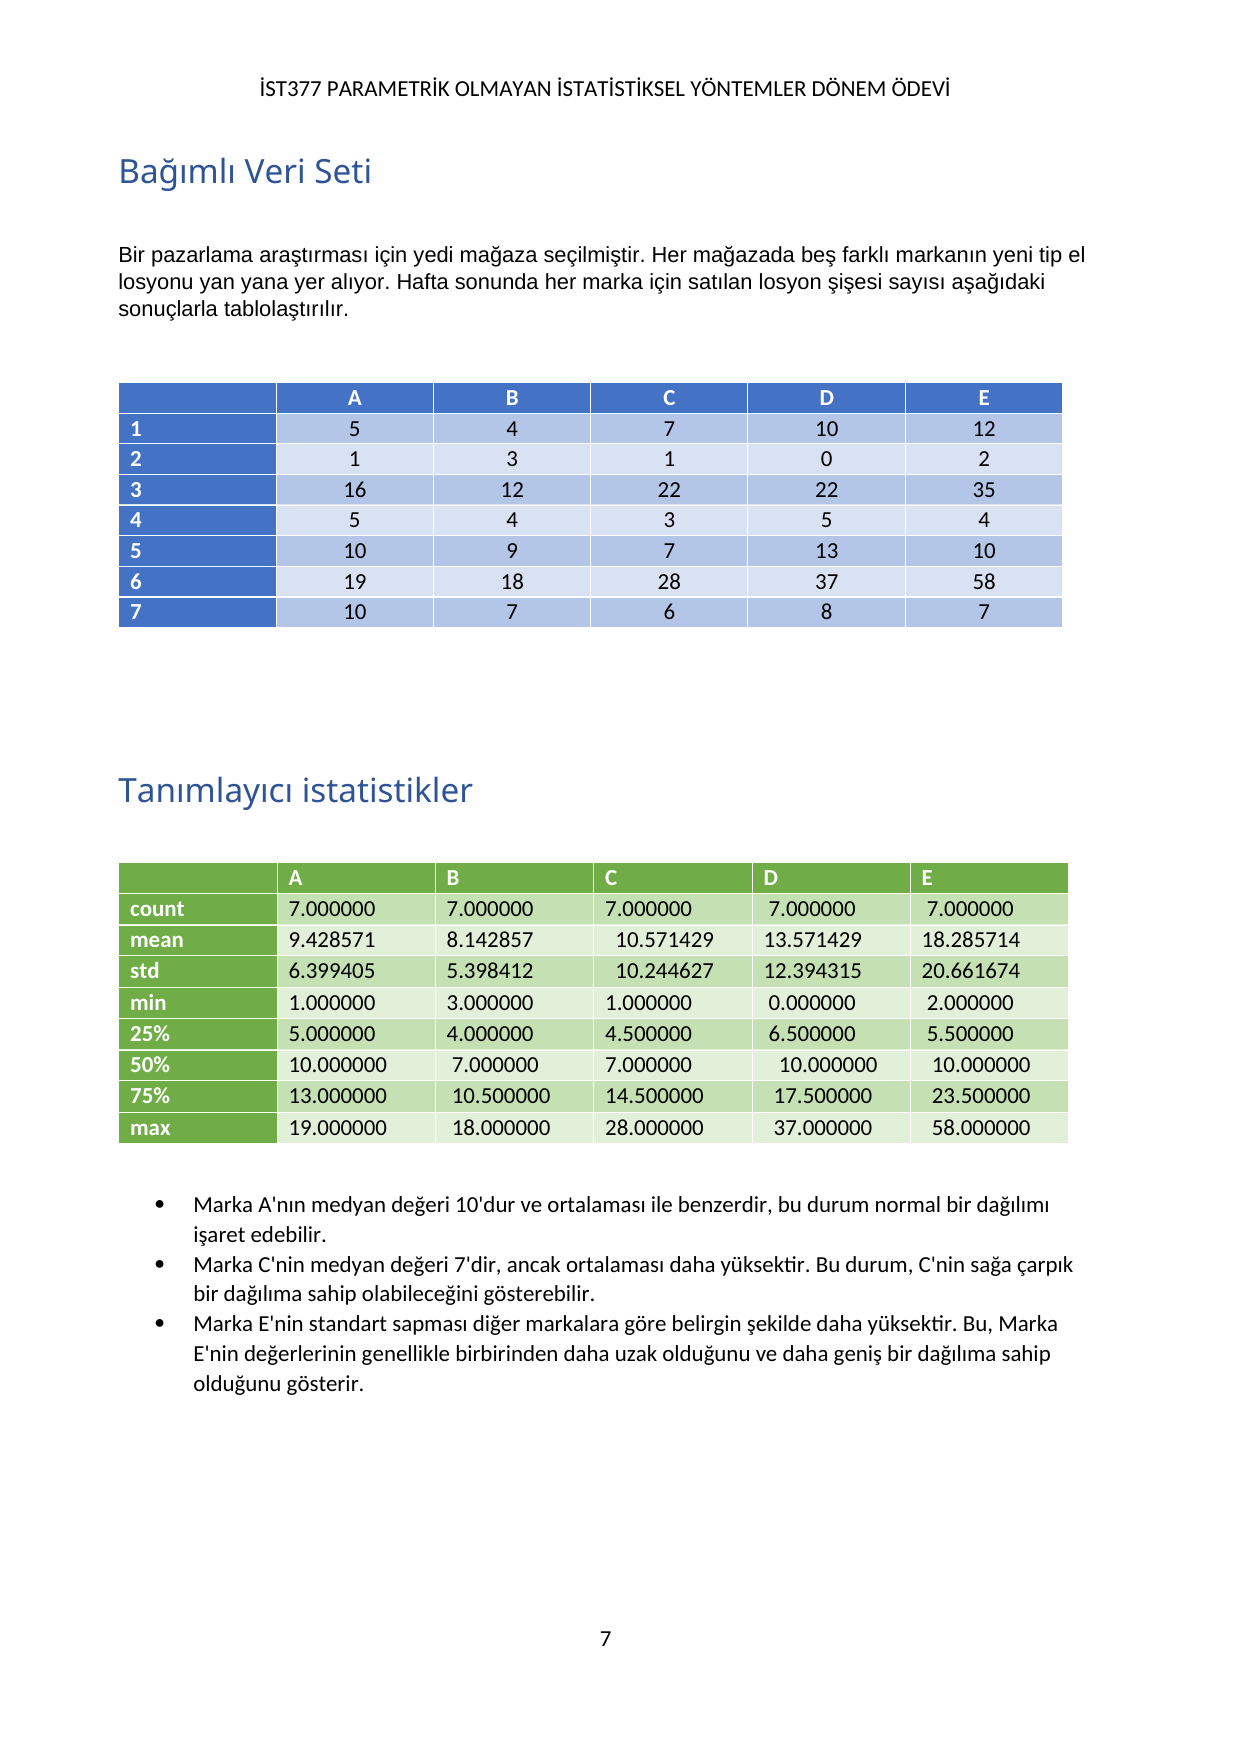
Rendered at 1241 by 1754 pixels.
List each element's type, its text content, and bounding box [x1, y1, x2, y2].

table_cell 10.500000 [436, 1081, 593, 1112]
table_cell 5 [748, 506, 905, 535]
table_cell 7 [434, 598, 590, 627]
list Marka A'nın medyan değeri 10'dur ve ortalaması ile benzerdir, bu durum normal bir dağılımı işaret edebilir. [156, 1191, 1093, 1248]
table_cell 3 [119, 475, 276, 504]
subtitle Tanımlayıcı istatistikler [118, 767, 1093, 813]
table_header A [278, 863, 435, 893]
table_cell 2 [119, 444, 276, 474]
table_header B [434, 383, 590, 413]
table_cell 4 [434, 414, 590, 443]
table_cell 58 [906, 567, 1062, 596]
table_cell 5.000000 [278, 1019, 435, 1049]
table_cell 37 [748, 567, 905, 596]
table_cell 7.000000 [436, 894, 593, 924]
table_cell 1.000000 [594, 988, 752, 1018]
table_header D [748, 383, 905, 413]
table_cell 9.428571 [278, 926, 435, 955]
table_cell 4.500000 [594, 1019, 752, 1049]
subtitle Bağımlı Veri Seti [118, 148, 1093, 193]
table_cell 35 [906, 475, 1062, 504]
list Marka E'nin standart sapması diğer markalara göre belirgin şekilde daha yüksektir. Bu, Marka E'nin değerlerinin genellikle birbirinden daha uzak olduğunu ve daha geniş bir dağılıma sahip olduğunu gösterir. [156, 1309, 1093, 1397]
table_cell 7 [591, 536, 747, 566]
table_header E [911, 863, 1068, 893]
table_cell 5.500000 [911, 1019, 1068, 1049]
table_cell 9 [434, 536, 590, 566]
table_cell 13 [748, 536, 905, 566]
table_cell 37.000000 [753, 1113, 910, 1143]
table_cell 12 [906, 414, 1062, 443]
table_cell mean [119, 926, 277, 955]
table_cell 10 [277, 536, 433, 566]
table_cell 7.000000 [594, 894, 752, 924]
table_cell 5.398412 [436, 956, 593, 987]
table_cell 10.244627 [594, 956, 752, 987]
table_cell 1 [591, 444, 747, 474]
table_cell 1 [119, 414, 276, 443]
table_cell 6.399405 [278, 956, 435, 987]
table_cell 10 [748, 414, 905, 443]
table_cell 3 [591, 506, 747, 535]
table_cell 18 [434, 567, 590, 596]
table_cell 28.000000 [594, 1113, 752, 1143]
table_cell std [119, 956, 277, 987]
table_cell 5 [119, 536, 276, 566]
table_cell 17.500000 [753, 1081, 910, 1112]
table_cell 7.000000 [436, 1051, 593, 1080]
table_cell 4 [906, 506, 1062, 535]
table_cell 8.142857 [436, 926, 593, 955]
table_cell 13.571429 [753, 926, 910, 955]
table_cell 6.500000 [753, 1019, 910, 1049]
table_cell 7.000000 [911, 894, 1068, 924]
table_cell 19 [277, 567, 433, 596]
table_cell 14.500000 [594, 1081, 752, 1112]
table_cell 10.000000 [753, 1051, 910, 1080]
table_header B [436, 863, 593, 893]
table_cell 3.000000 [436, 988, 593, 1018]
table_cell 18.285714 [911, 926, 1068, 955]
table_header C [591, 383, 747, 413]
table_cell 4.000000 [436, 1019, 593, 1049]
table_cell 1 [277, 444, 433, 474]
table_cell 10.000000 [911, 1051, 1068, 1080]
table_cell 6 [591, 598, 747, 627]
table_cell min [119, 988, 277, 1018]
table_cell max [119, 1113, 277, 1143]
table_cell 0.000000 [753, 988, 910, 1018]
table_cell 16 [277, 475, 433, 504]
table_cell 4 [119, 506, 276, 535]
table_header C [594, 863, 752, 893]
table_cell 7.000000 [594, 1051, 752, 1080]
table_cell 23.500000 [911, 1081, 1068, 1112]
table_cell 7 [119, 598, 276, 627]
table_cell 10.000000 [278, 1051, 435, 1080]
table_cell 22 [748, 475, 905, 504]
table_cell 5 [277, 506, 433, 535]
table_cell 4 [434, 506, 590, 535]
text Bir pazarlama araştırması için yedi mağaza seçilmiştir. Her mağazada beş farklı markanın yeni tip el losyonu yan yana yer alıyor. Hafta sonunda her marka için satılan losyon şişesi sayısı aşağıdaki sonuçlarla tablolaştırılır. [118, 242, 1093, 321]
table_cell 12 [434, 475, 590, 504]
table_cell 20.661674 [911, 956, 1068, 987]
table_cell 18.000000 [436, 1113, 593, 1143]
table_cell 8 [748, 598, 905, 627]
table_cell 3 [434, 444, 590, 474]
table_cell 28 [591, 567, 747, 596]
table_cell 75% [119, 1081, 277, 1112]
table_cell 12.394315 [753, 956, 910, 987]
table_header E [906, 383, 1062, 413]
table_cell 0 [748, 444, 905, 474]
table_cell 7.000000 [278, 894, 435, 924]
list Marka C'nin medyan değeri 7'dir, ancak ortalaması daha yüksektir. Bu durum, C'nin sağa çarpık bir dağılıma sahip olabileceğini gösterebilir. [156, 1250, 1093, 1308]
table_header [119, 863, 277, 893]
table_cell 7.000000 [753, 894, 910, 924]
table_cell 10.571429 [594, 926, 752, 955]
table_cell 7 [906, 598, 1062, 627]
table_cell 5 [277, 414, 433, 443]
table_cell 2 [906, 444, 1062, 474]
table_cell 6 [119, 567, 276, 596]
table_header [119, 383, 276, 413]
table_cell 50% [119, 1051, 277, 1080]
table_cell 7 [591, 414, 747, 443]
table_cell 10 [277, 598, 433, 627]
table_cell 22 [591, 475, 747, 504]
table_cell 19.000000 [278, 1113, 435, 1143]
table_cell 25% [119, 1019, 277, 1049]
table_cell 1.000000 [278, 988, 435, 1018]
table_cell 2.000000 [911, 988, 1068, 1018]
table_cell 10 [906, 536, 1062, 566]
table_cell 58.000000 [911, 1113, 1068, 1143]
table_cell count [119, 894, 277, 924]
table_header A [277, 383, 433, 413]
table_header D [753, 863, 910, 893]
table_cell 13.000000 [278, 1081, 435, 1112]
